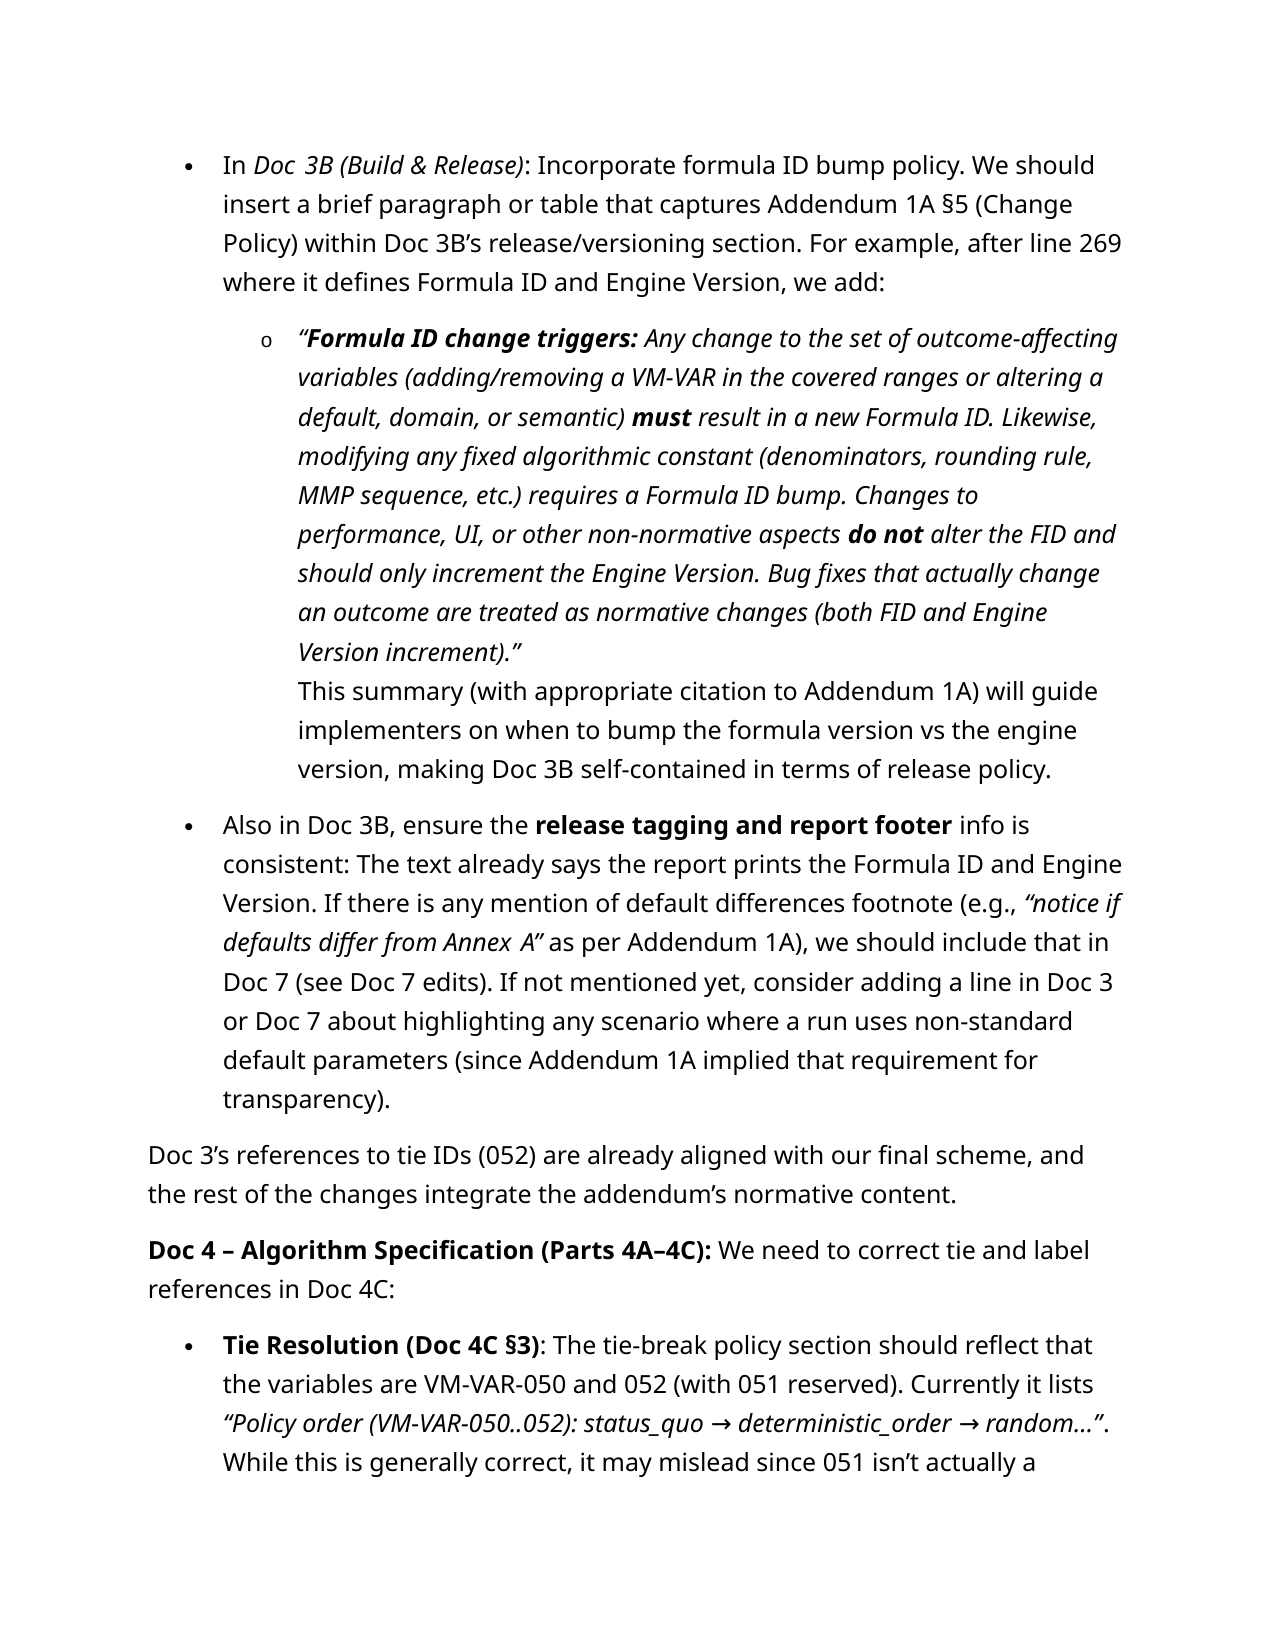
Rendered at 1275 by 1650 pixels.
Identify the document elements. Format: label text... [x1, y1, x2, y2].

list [185, 1328, 1127, 1479]
list In Doc 3B (Build & Release): Incorporate formula ID bump policy. We should insert a brief paragraph or table that captures Addendum 1A §5 (Change Policy) within Doc 3B’s release/versioning section. For example, after line 269 where it defines Formula ID and Engine Version, we add: [185, 148, 1127, 299]
text Doc 4 – Algorithm Specification (Parts 4A–4C): We need to correct tie and label references in Doc 4C: [148, 1233, 1127, 1306]
text Doc 3’s references to tie IDs (052) are already aligned with our final scheme, and the rest of the changes integrate the addendum’s normative content. [148, 1138, 1127, 1211]
list “Formula ID change triggers: Any change to the set of outcome-affecting variables (adding/removing a VM-VAR in the covered ranges or altering a default, domain, or semantic) must result in a new Formula ID. Likewise, modifying any fixed algorithmic constant (denominators, rounding rule, MMP sequence, etc.) requires a Formula ID bump. Changes to performance, UI, or other non-normative aspects do not alter the FID and should only increment the Engine Version. Bug fixes that actually change an outcome are treated as normative changes (both FID and Engine Version increment).” This summary (with appropriate citation to Addendum 1A) will guide implementers on when to bump the formula version vs the engine version, making Doc 3B self-contained in terms of release policy. [260, 321, 1127, 786]
list Also in Doc 3B, ensure the release tagging and report footer info is consistent: The text already says the report prints the Formula ID and Engine Version. If there is any mention of default differences footnote (e.g., “notice if defaults differ from Annex A” as per Addendum 1A), we should include that in Doc 7 (see Doc 7 edits). If not mentioned yet, consider adding a line in Doc 3 or Doc 7 about highlighting any scenario where a run uses non-standard default parameters (since Addendum 1A implied that requirement for transparency). [185, 808, 1127, 1116]
